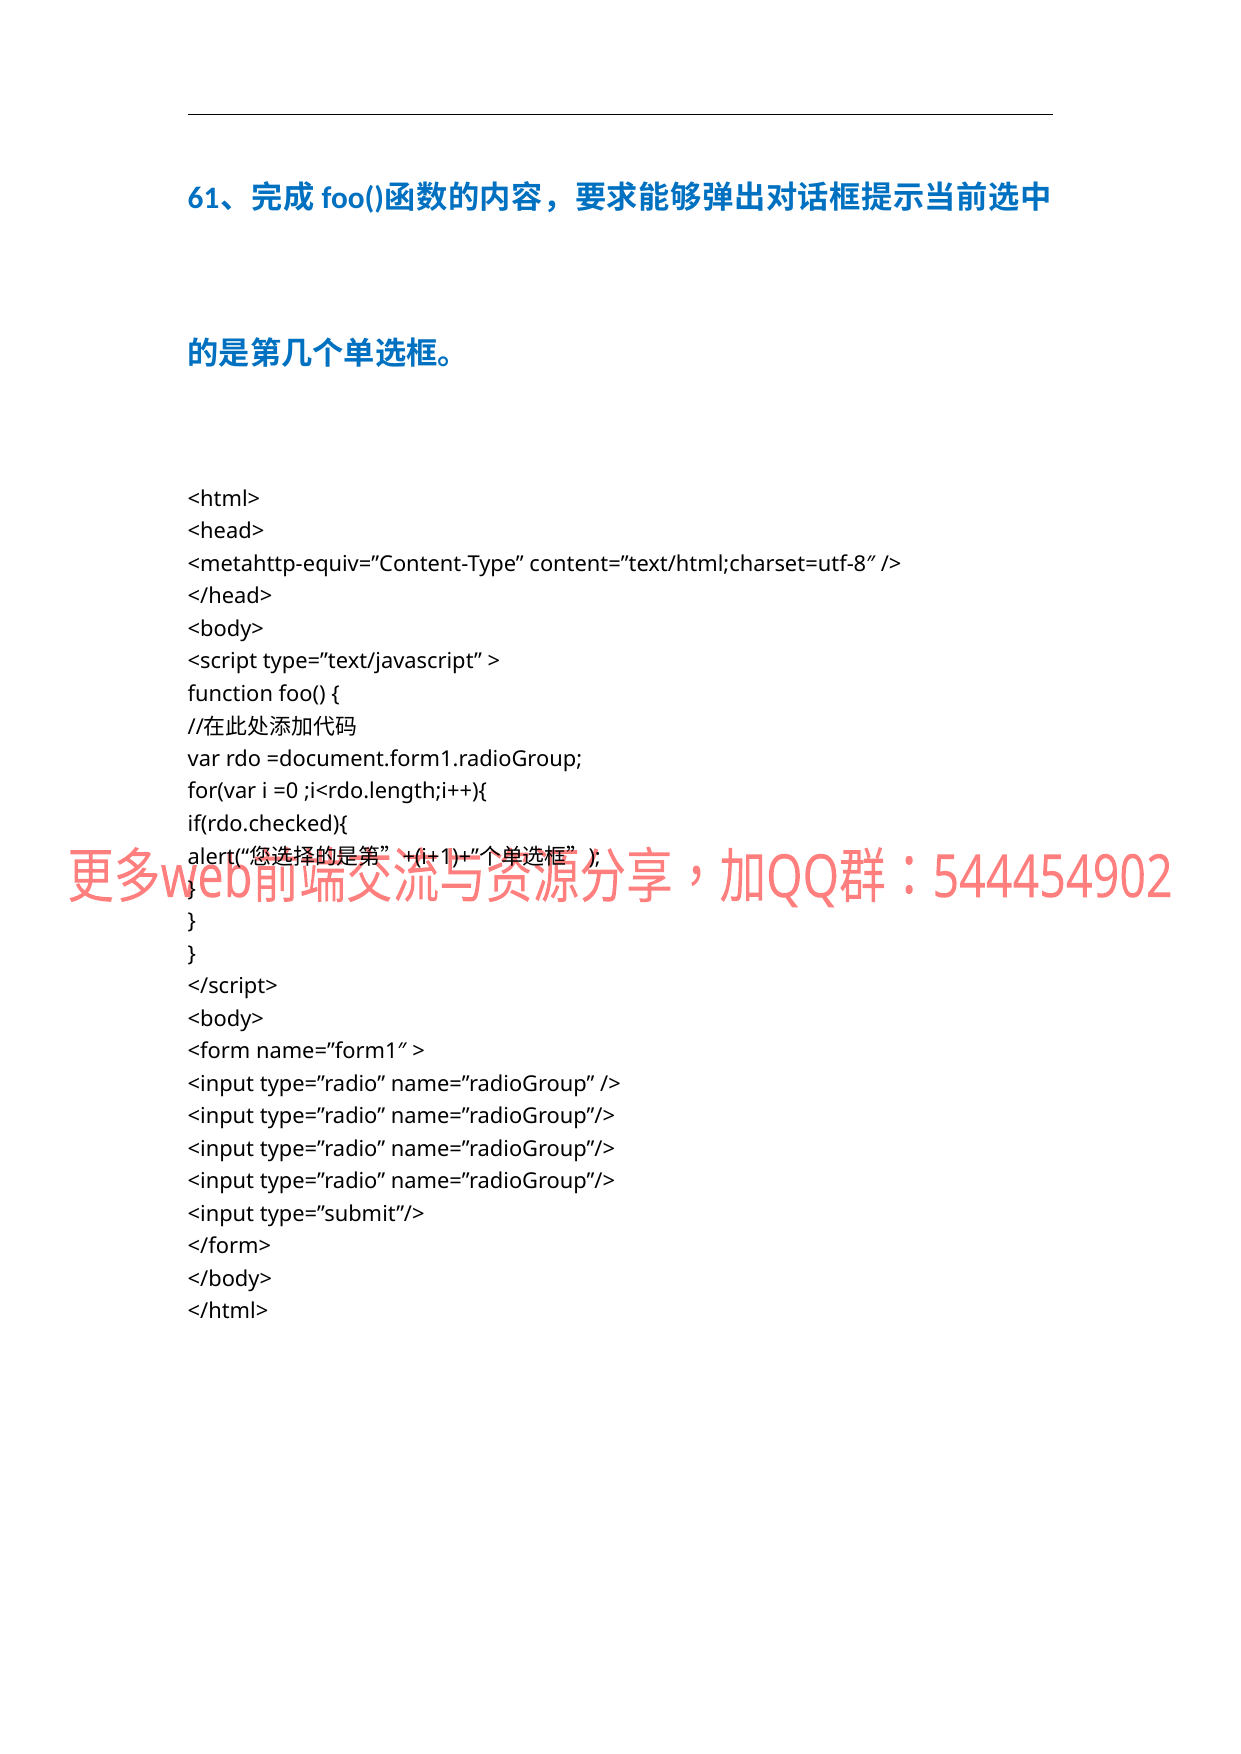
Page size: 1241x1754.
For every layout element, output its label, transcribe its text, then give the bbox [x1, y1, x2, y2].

text <script type=”text/javascript” > [187, 644, 1053, 677]
text <input type=”radio” name=”radioGroup”/> [187, 1099, 1053, 1132]
text } [187, 872, 1053, 904]
text </head> [187, 579, 1053, 612]
text <metahttp-equiv=”Content-Type” content=”text/html;charset=utf-8″ /> [187, 547, 1053, 579]
text for(var i =0 ;i<rdo.length;i++){ [187, 774, 1053, 807]
text </html> [187, 1294, 1053, 1327]
text //在此处添加代码 [187, 709, 1053, 742]
text </form> [187, 1229, 1053, 1262]
text alert(“您选择的是第”+(i+1)+”个单选框”); [187, 839, 1053, 872]
text <body> [187, 612, 1053, 644]
text <body> [187, 1002, 1053, 1034]
text <input type=”radio” name=”radioGroup” /> [187, 1067, 1053, 1099]
text <head> [187, 514, 1053, 547]
text <form name=”form1″ > [187, 1034, 1053, 1067]
text </script> [187, 969, 1053, 1002]
text </body> [187, 1262, 1053, 1294]
subtitle 61、完成foo()函数的内容，要求能够弹出对话框提示当前选中的是第几个单选框。 [187, 162, 1053, 383]
text } [187, 904, 1053, 937]
text var rdo =document.form1.radioGroup; [187, 742, 1053, 774]
text if(rdo.checked){ [187, 807, 1053, 839]
text <input type=”radio” name=”radioGroup”/> [187, 1164, 1053, 1197]
text <html> [187, 482, 1053, 514]
text function foo() { [187, 677, 1053, 709]
text <input type=”radio” name=”radioGroup”/> [187, 1132, 1053, 1164]
text } [187, 937, 1053, 969]
text <input type=”submit”/> [187, 1197, 1053, 1229]
